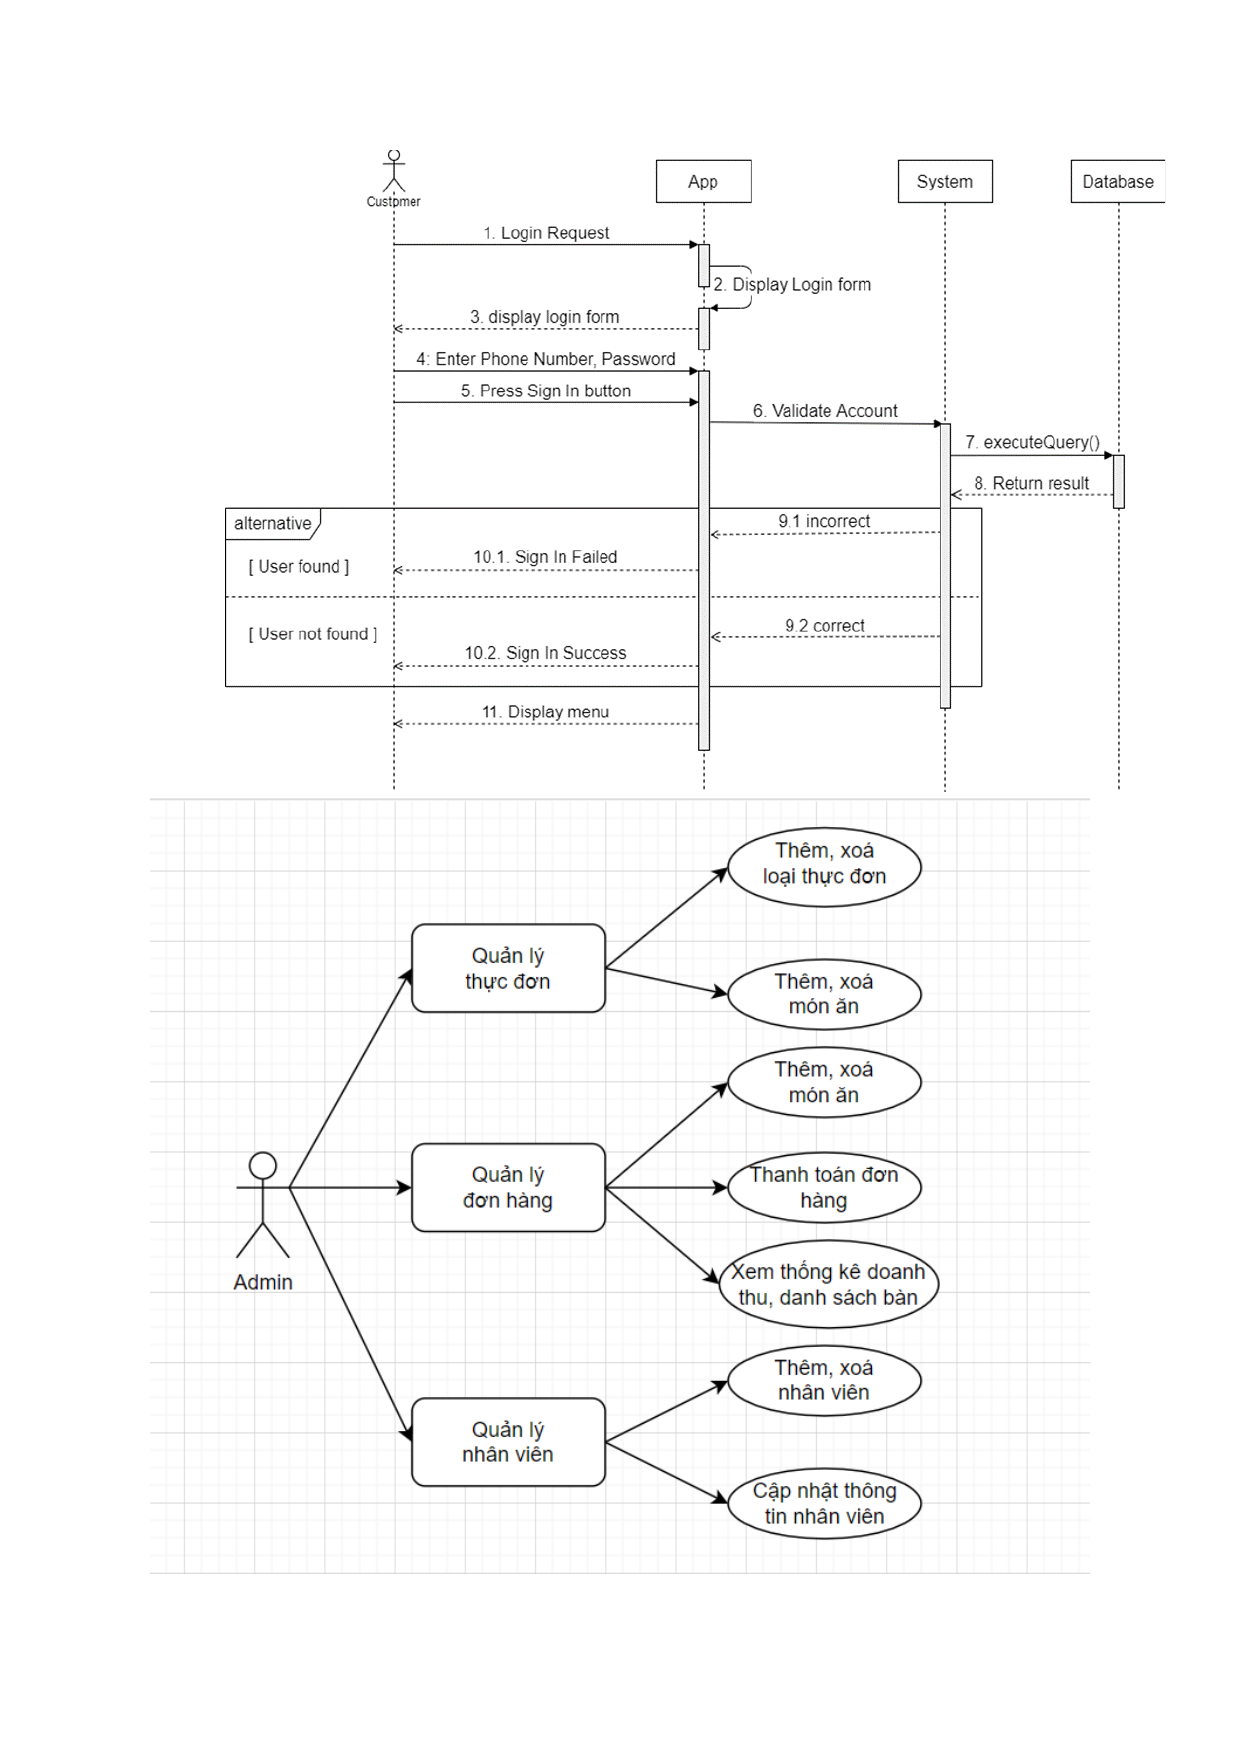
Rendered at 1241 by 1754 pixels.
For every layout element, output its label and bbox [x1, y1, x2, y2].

picture [225, 150, 1166, 792]
picture [150, 798, 1091, 1574]
